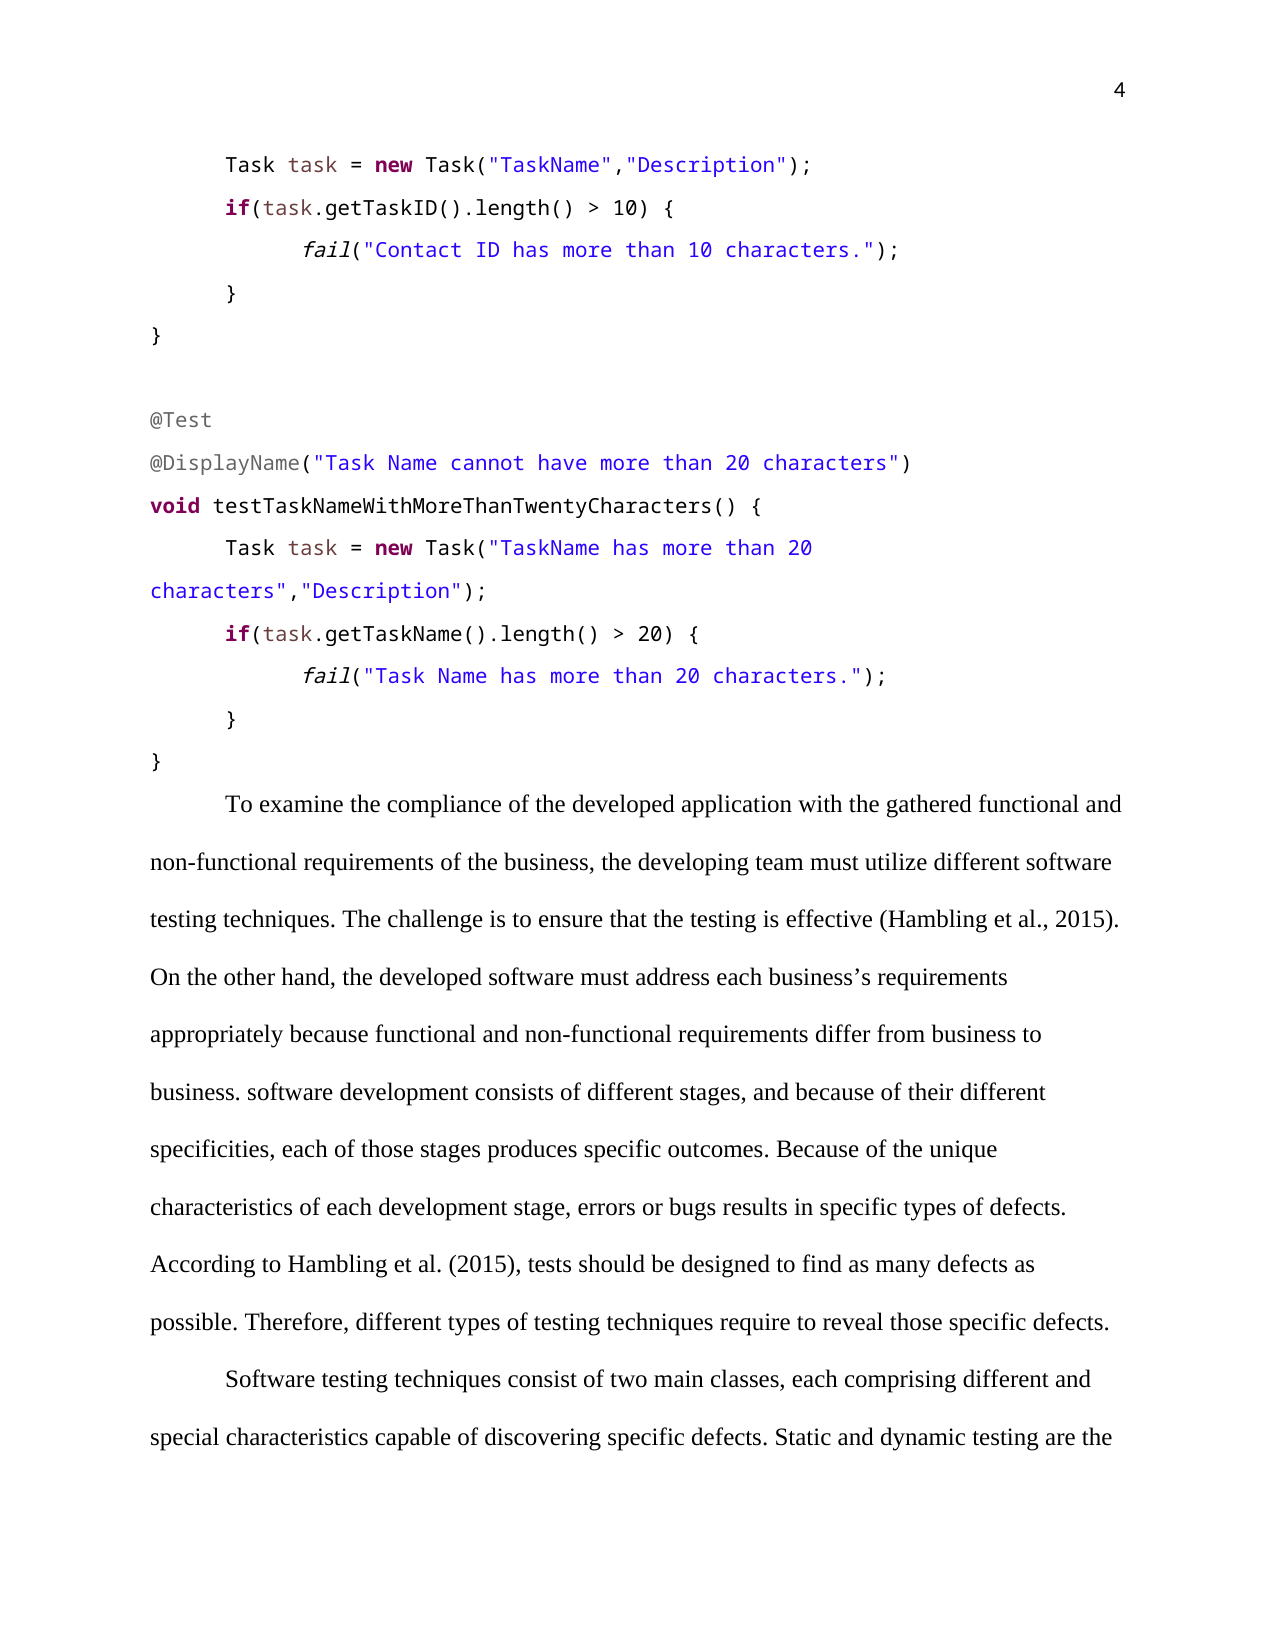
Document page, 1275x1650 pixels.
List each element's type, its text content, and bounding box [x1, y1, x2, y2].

text @Test [150, 406, 1125, 434]
text To examine the compliance of the developed application with the gathered functional and non-functional requirements of the business, the developing team must utilize different software testing techniques. The challenge is to ensure that the testing is effective (Hambling et al., 2015). On the other hand, the developed software must address each business’s requirements appropriately because functional and non-functional requirements differ from business to business. software development consists of different stages, and because of their different specificities, each of those stages produces specific outcomes. Because of the unique characteristics of each development stage, errors or bugs results in specific types of defects. According to Hambling et al. (2015), tests should be designed to find as many defects as possible. Therefore, different types of testing techniques require to reveal those specific defects. [150, 789, 1125, 1335]
text if(task.getTaskName().length() > 20) { [150, 619, 1125, 647]
text if(task.getTaskID().length() > 10) { [150, 193, 1125, 221]
text Task task = new Task("TaskName has more than 20 characters","Description"); [150, 533, 1125, 604]
text } [150, 320, 1125, 349]
text @DisplayName("Task Name cannot have more than 20 characters") [150, 448, 1125, 477]
text fail("Contact ID has more than 10 characters."); [150, 235, 1125, 264]
text } [150, 746, 1125, 775]
text } [150, 704, 1125, 732]
text fail("Task Name has more than 20 characters."); [150, 661, 1125, 690]
text Task task = new Task("TaskName","Description"); [150, 150, 1125, 178]
text } [150, 278, 1125, 306]
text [150, 1364, 1125, 1450]
text void testTaskNameWithMoreThanTwentyCharacters() { [150, 491, 1125, 519]
